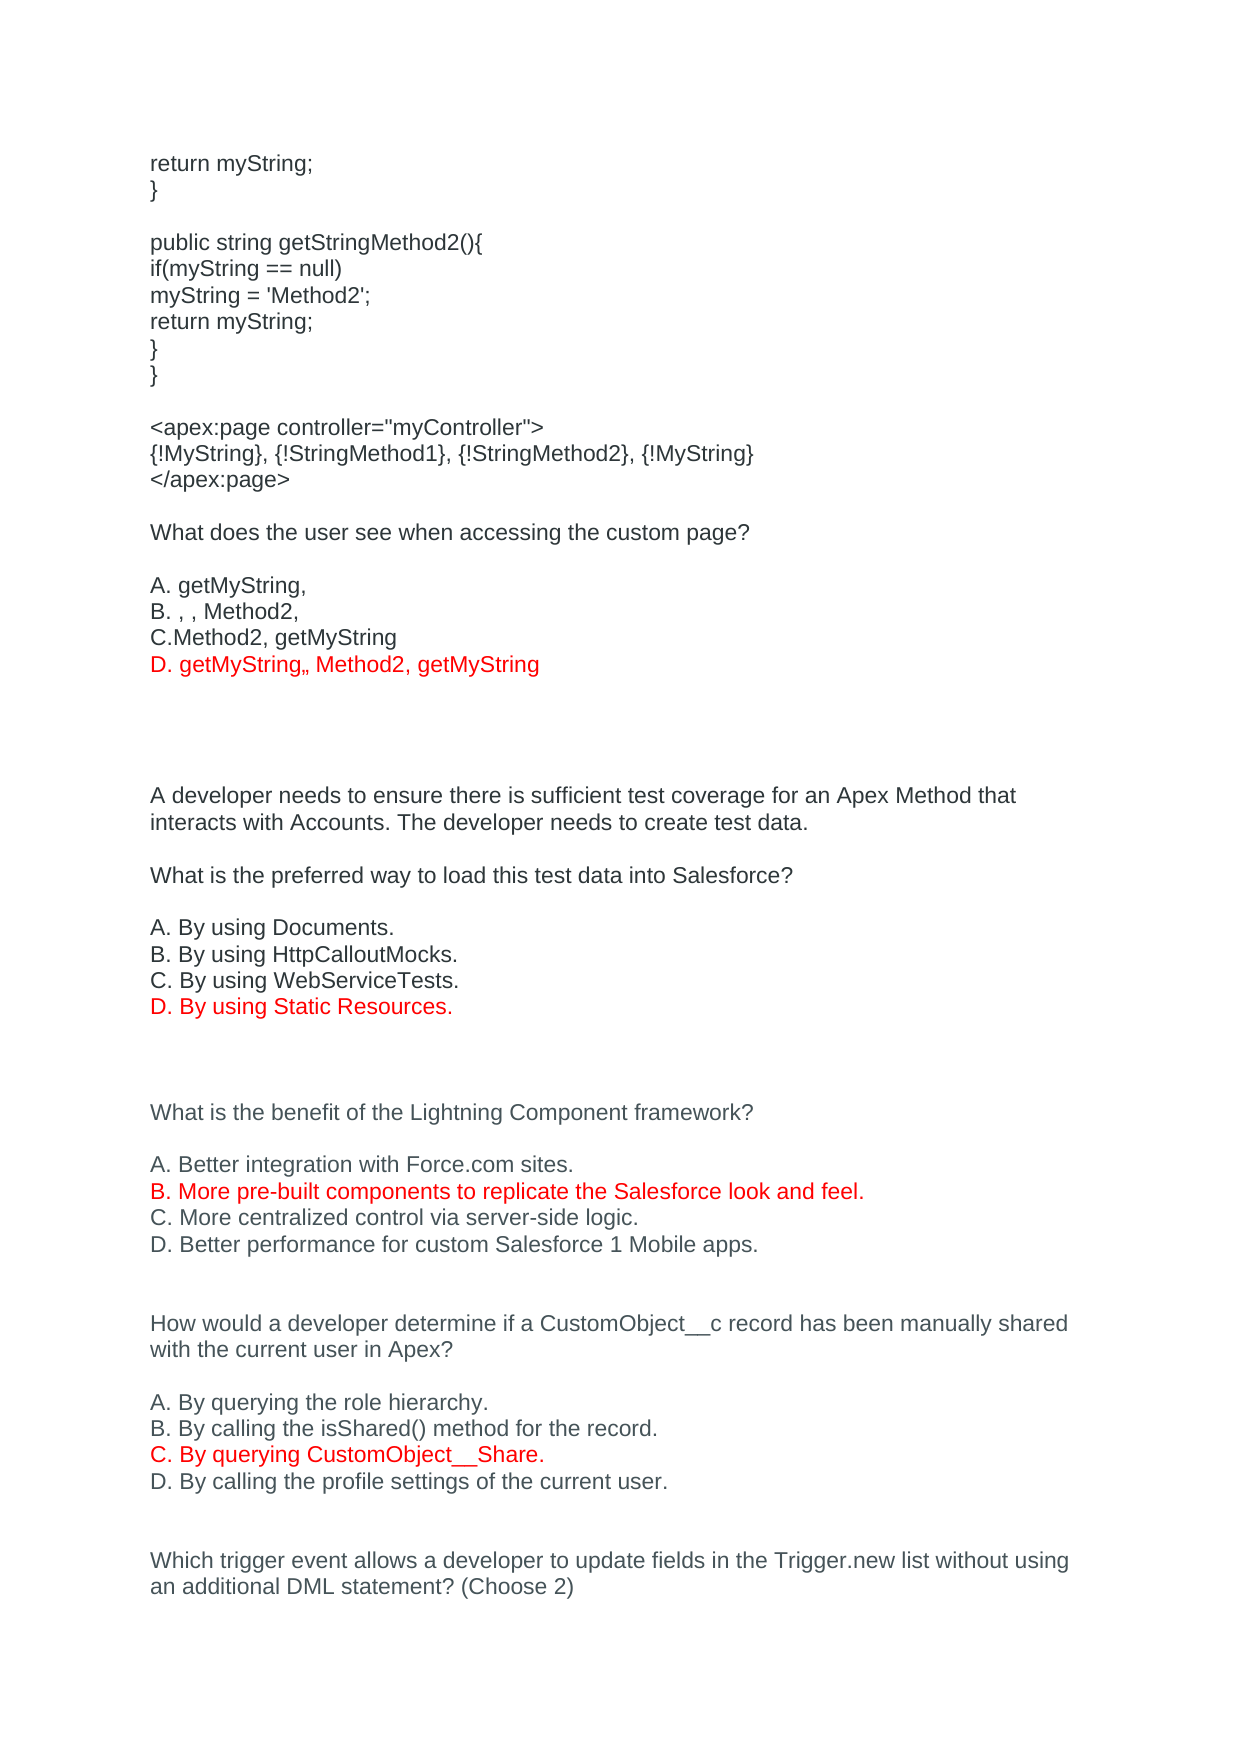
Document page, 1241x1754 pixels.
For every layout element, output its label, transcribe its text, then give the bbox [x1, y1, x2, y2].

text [150, 150, 1090, 677]
text How would a developer determine if a CustomObject__c record has been manually shared with the current user in Apex? A. By querying the role hierarchy. B. By calling the isShared() method for the record. C. By querying CustomObject__Share. D. By calling the profile settings of the current user. [150, 1309, 1090, 1494]
text A developer needs to ensure there is sufficient test coverage for an Apex Method that interacts with Accounts. The developer needs to create test data. What is the preferred way to load this test data into Salesforce? A. By using Documents. B. By using HttpCalloutMocks. C. By using WebServiceTests. D. By using Static Resources. [150, 782, 1090, 1020]
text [150, 1547, 1090, 1599]
text What is the benefit of the Lightning Component framework? A. Better integration with Force.com sites. B. More pre-built components to replicate the Salesforce look and feel. C. More centralized control via server-side logic. D. Better performance for custom Salesforce 1 Mobile apps. [150, 1099, 1090, 1257]
